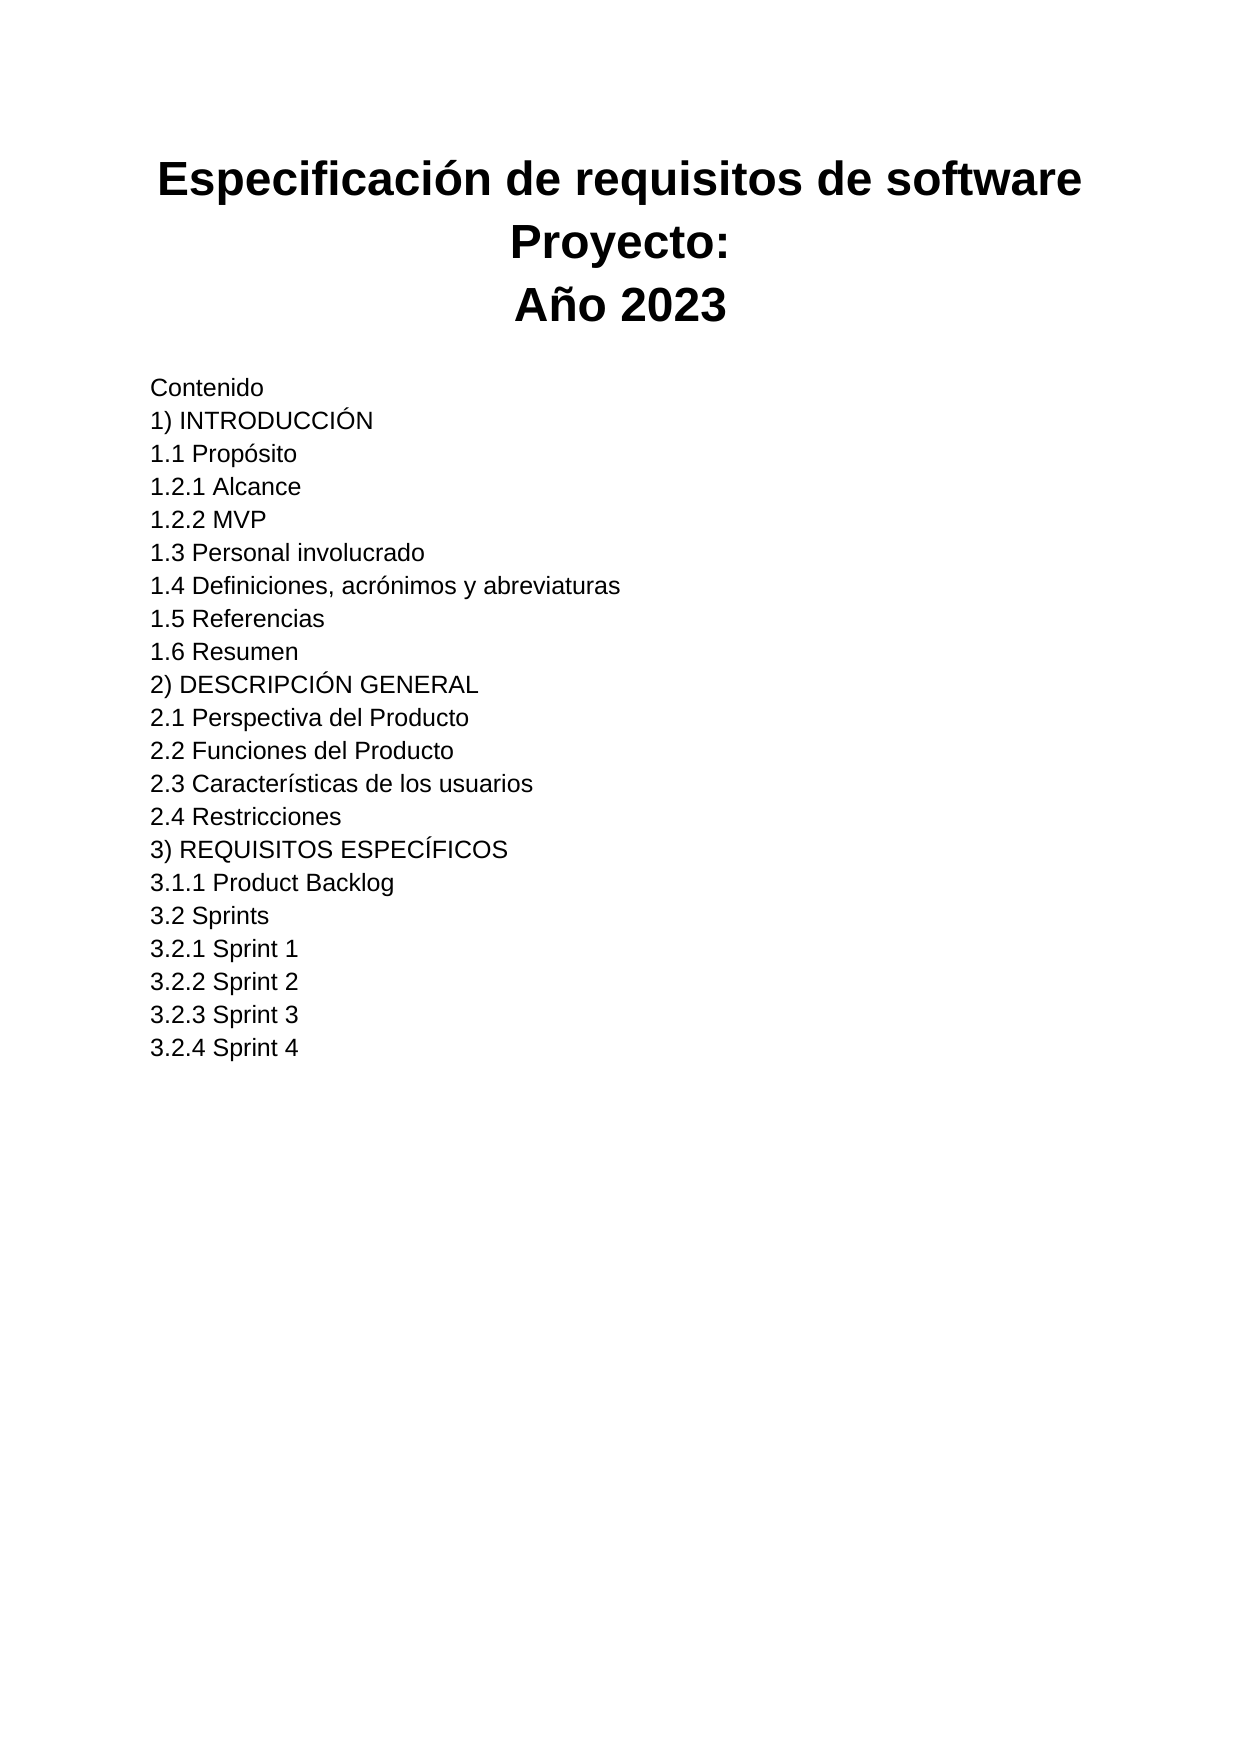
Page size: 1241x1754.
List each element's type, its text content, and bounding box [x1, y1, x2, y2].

text 1) INTRODUCCIÓN [150, 406, 1090, 435]
text 3.2 Sprints [150, 901, 1090, 930]
text 2.3 Características de los usuarios [150, 769, 1090, 798]
text 3.2.3 Sprint 3 [150, 1000, 1090, 1029]
text 3.2.4 Sprint 4 [150, 1033, 1090, 1062]
text Especificación de requisitos de software [150, 150, 1090, 205]
text 3.2.1 Sprint 1 [150, 934, 1090, 963]
text Proyecto: [150, 213, 1090, 268]
text 2.1 Perspectiva del Producto [150, 703, 1090, 732]
text 1.4 Definiciones, acrónimos y abreviaturas [150, 571, 1090, 600]
text 2) DESCRIPCIÓN GENERAL [150, 670, 1090, 699]
text 1.6 Resumen [150, 637, 1090, 666]
text 1.2.1 Alcance [150, 472, 1090, 501]
text 1.2.2 MVP [150, 505, 1090, 534]
text 3.2.2 Sprint 2 [150, 967, 1090, 996]
text 1.5 Referencias [150, 604, 1090, 633]
text Contenido [150, 373, 1090, 402]
text Año 2023 [150, 277, 1090, 332]
text 2.2 Funciones del Producto [150, 736, 1090, 765]
text 2.4 Restricciones [150, 802, 1090, 831]
text 3.1.1 Product Backlog [150, 868, 1090, 897]
text 1.1 Propósito [150, 439, 1090, 468]
text 3) REQUISITOS ESPECÍFICOS [150, 835, 1090, 864]
text 1.3 Personal involucrado [150, 538, 1090, 567]
